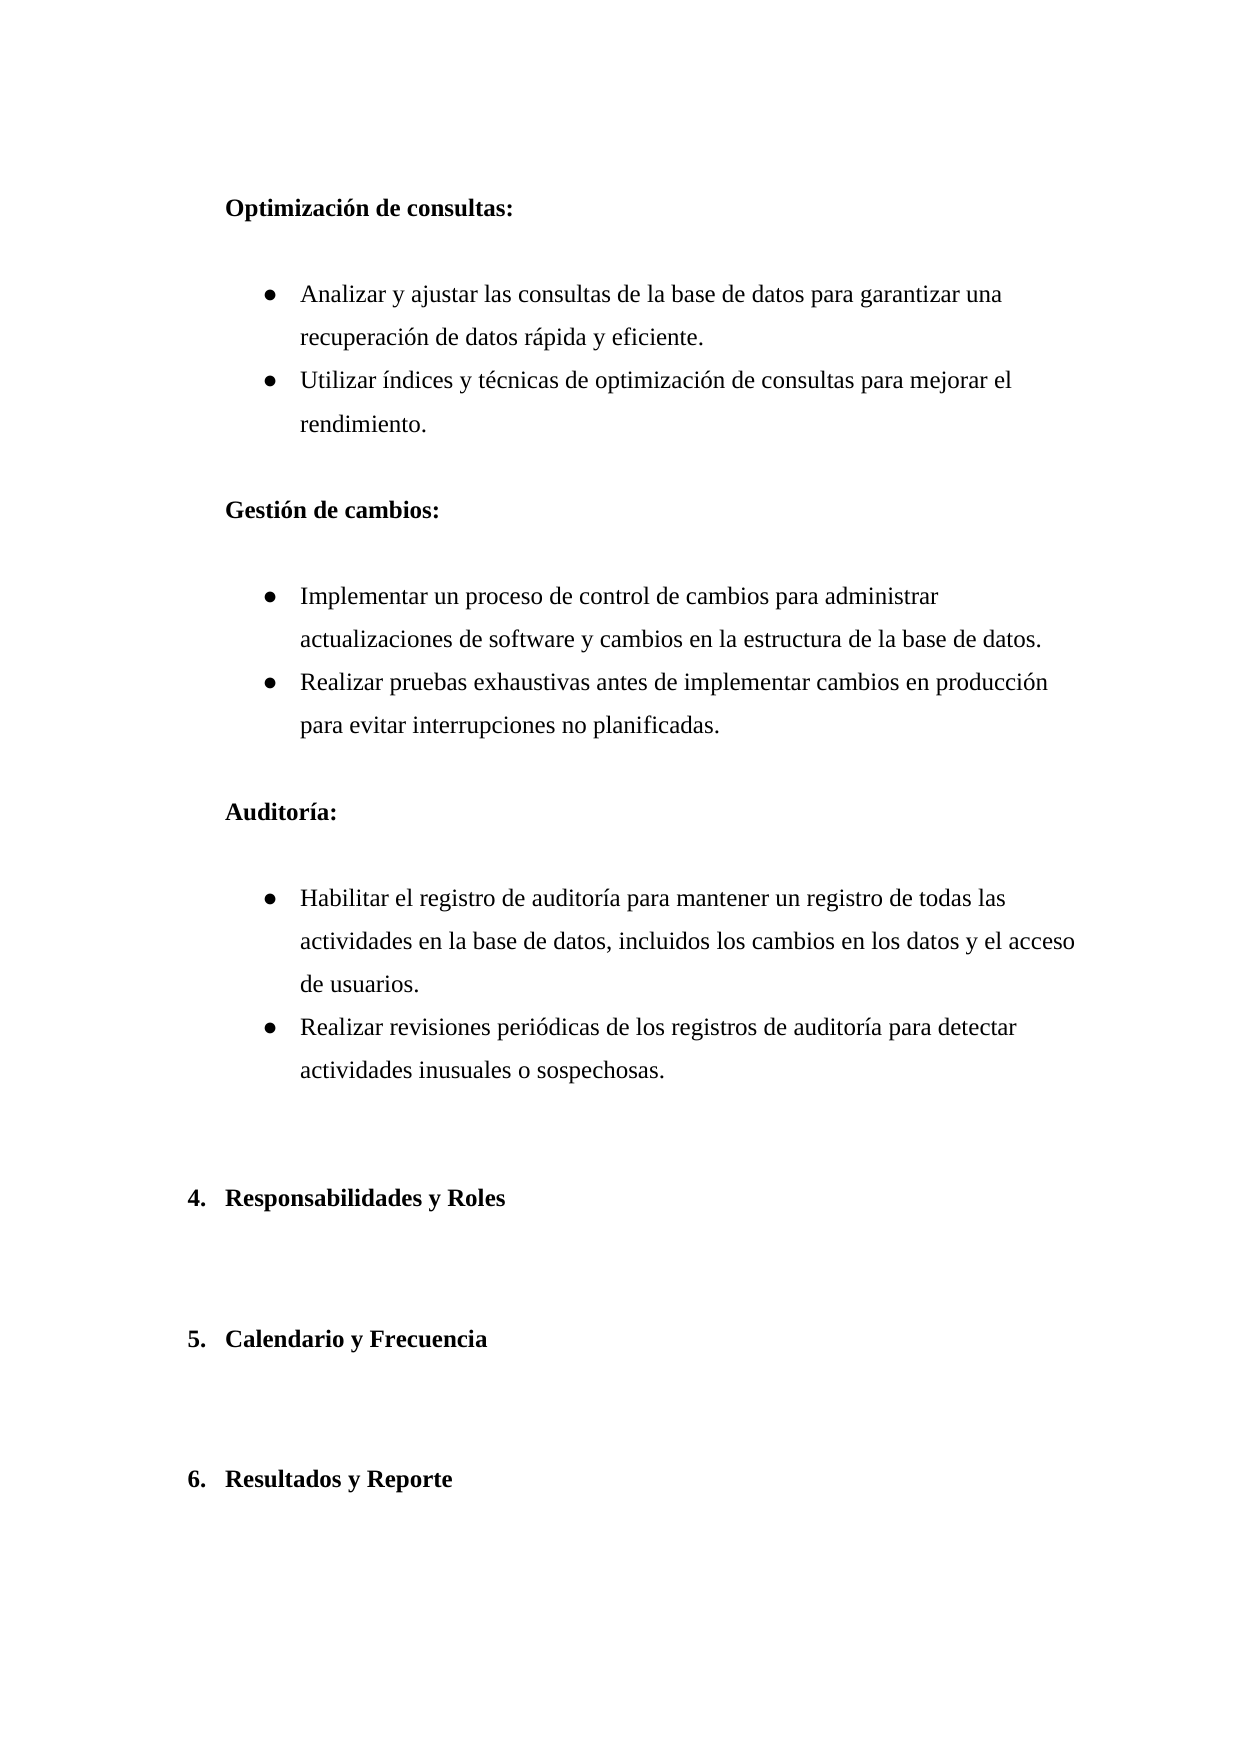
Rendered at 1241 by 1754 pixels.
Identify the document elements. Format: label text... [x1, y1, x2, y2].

list Realizar revisiones periódicas de los registros de auditoría para detectar actividades inusuales o sospechosas. [262, 1012, 1090, 1084]
list Habilitar el registro de auditoría para mantener un registro de todas las actividades en la base de datos, incluidos los cambios en los datos y el acceso de usuarios. [262, 883, 1090, 998]
subtitle Responsabilidades y Roles [187, 1183, 1090, 1212]
text Gestión de cambios: [225, 495, 1090, 524]
list Utilizar índices y técnicas de optimización de consultas para mejorar el rendimiento. [262, 366, 1090, 437]
text Auditoría: [225, 797, 1090, 826]
subtitle Calendario y Frecuencia [187, 1324, 1090, 1353]
text Optimización de consultas: [225, 193, 1090, 222]
list Realizar pruebas exhaustivas antes de implementar cambios en producción para evitar interrupciones no planificadas. [262, 667, 1090, 739]
list Analizar y ajustar las consultas de la base de datos para garantizar una recuperación de datos rápida y eficiente. [262, 279, 1090, 351]
subtitle Resultados y Reporte [187, 1464, 1090, 1493]
list Implementar un proceso de control de cambios para administrar actualizaciones de software y cambios en la estructura de la base de datos. [262, 581, 1090, 653]
